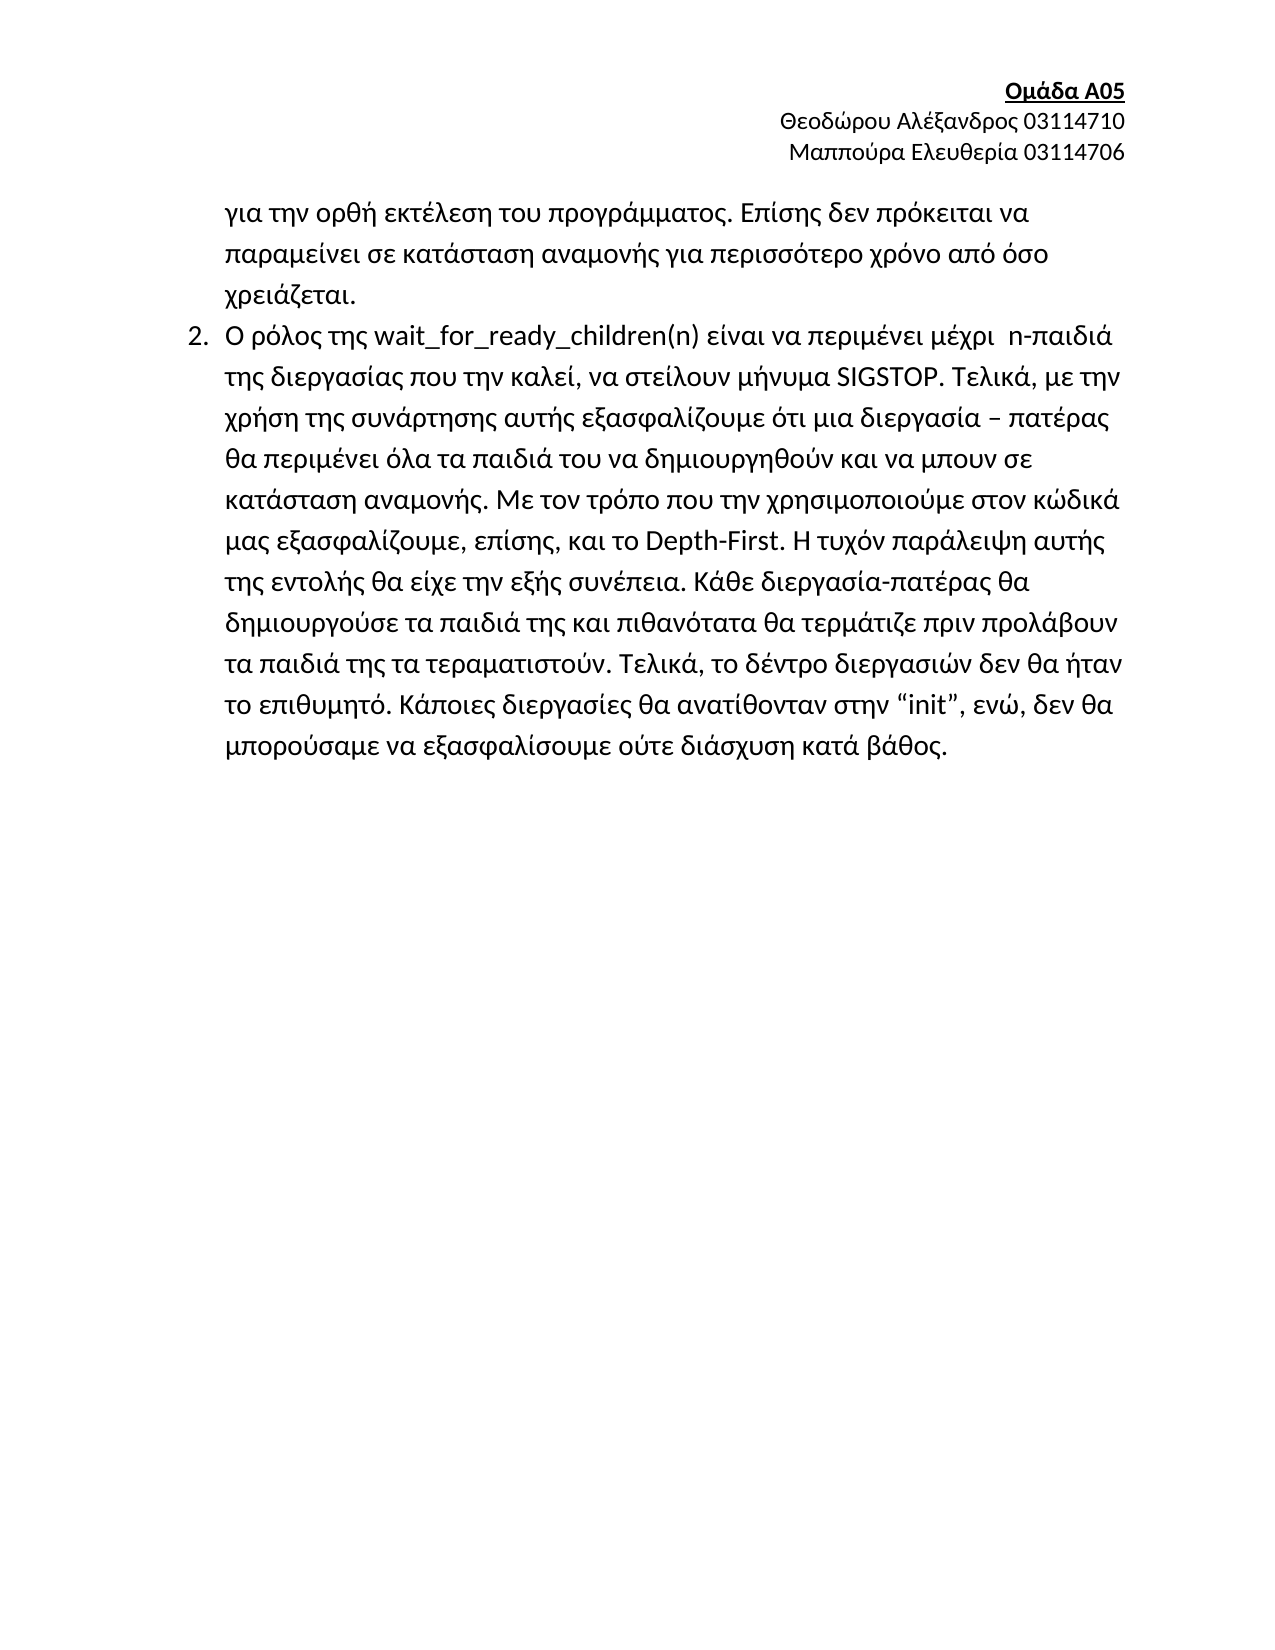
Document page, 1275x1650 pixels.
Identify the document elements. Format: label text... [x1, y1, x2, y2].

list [187, 194, 1125, 312]
list Ο ρόλος της wait_for_ready_children(n) είναι να περιμένει μέχρι n-παιδιά της διεργασίας που την καλεί, να στείλουν μήνυμα SIGSTOP. Τελικά, με την χρήση της συνάρτησης αυτής εξασφαλίζουμε ότι μια διεργασία – πατέρας θα περιμένει όλα τα παιδιά του να δημιουργηθούν και να μπουν σε κατάσταση αναμονής. Με τον τρόπο που την χρησιμοποιούμε στον κώδικά μας εξασφαλίζουμε, επίσης, και το Depth-First. Η τυχόν παράλειψη αυτής της εντολής θα είχε την εξής συνέπεια. Κάθε διεργασία-πατέρας θα δημιουργούσε τα παιδιά της και πιθανότατα θα τερμάτιζε πριν προλάβουν τα παιδιά της τα τεραματιστούν. Τελικά, το δέντρο διεργασιών δεν θα ήταν το επιθυμητό. Κάποιες διεργασίες θα ανατίθονταν στην “init”, ενώ, δεν θα μπορούσαμε να εξασφαλίσουμε ούτε διάσχυση κατά βάθος. [187, 317, 1125, 762]
